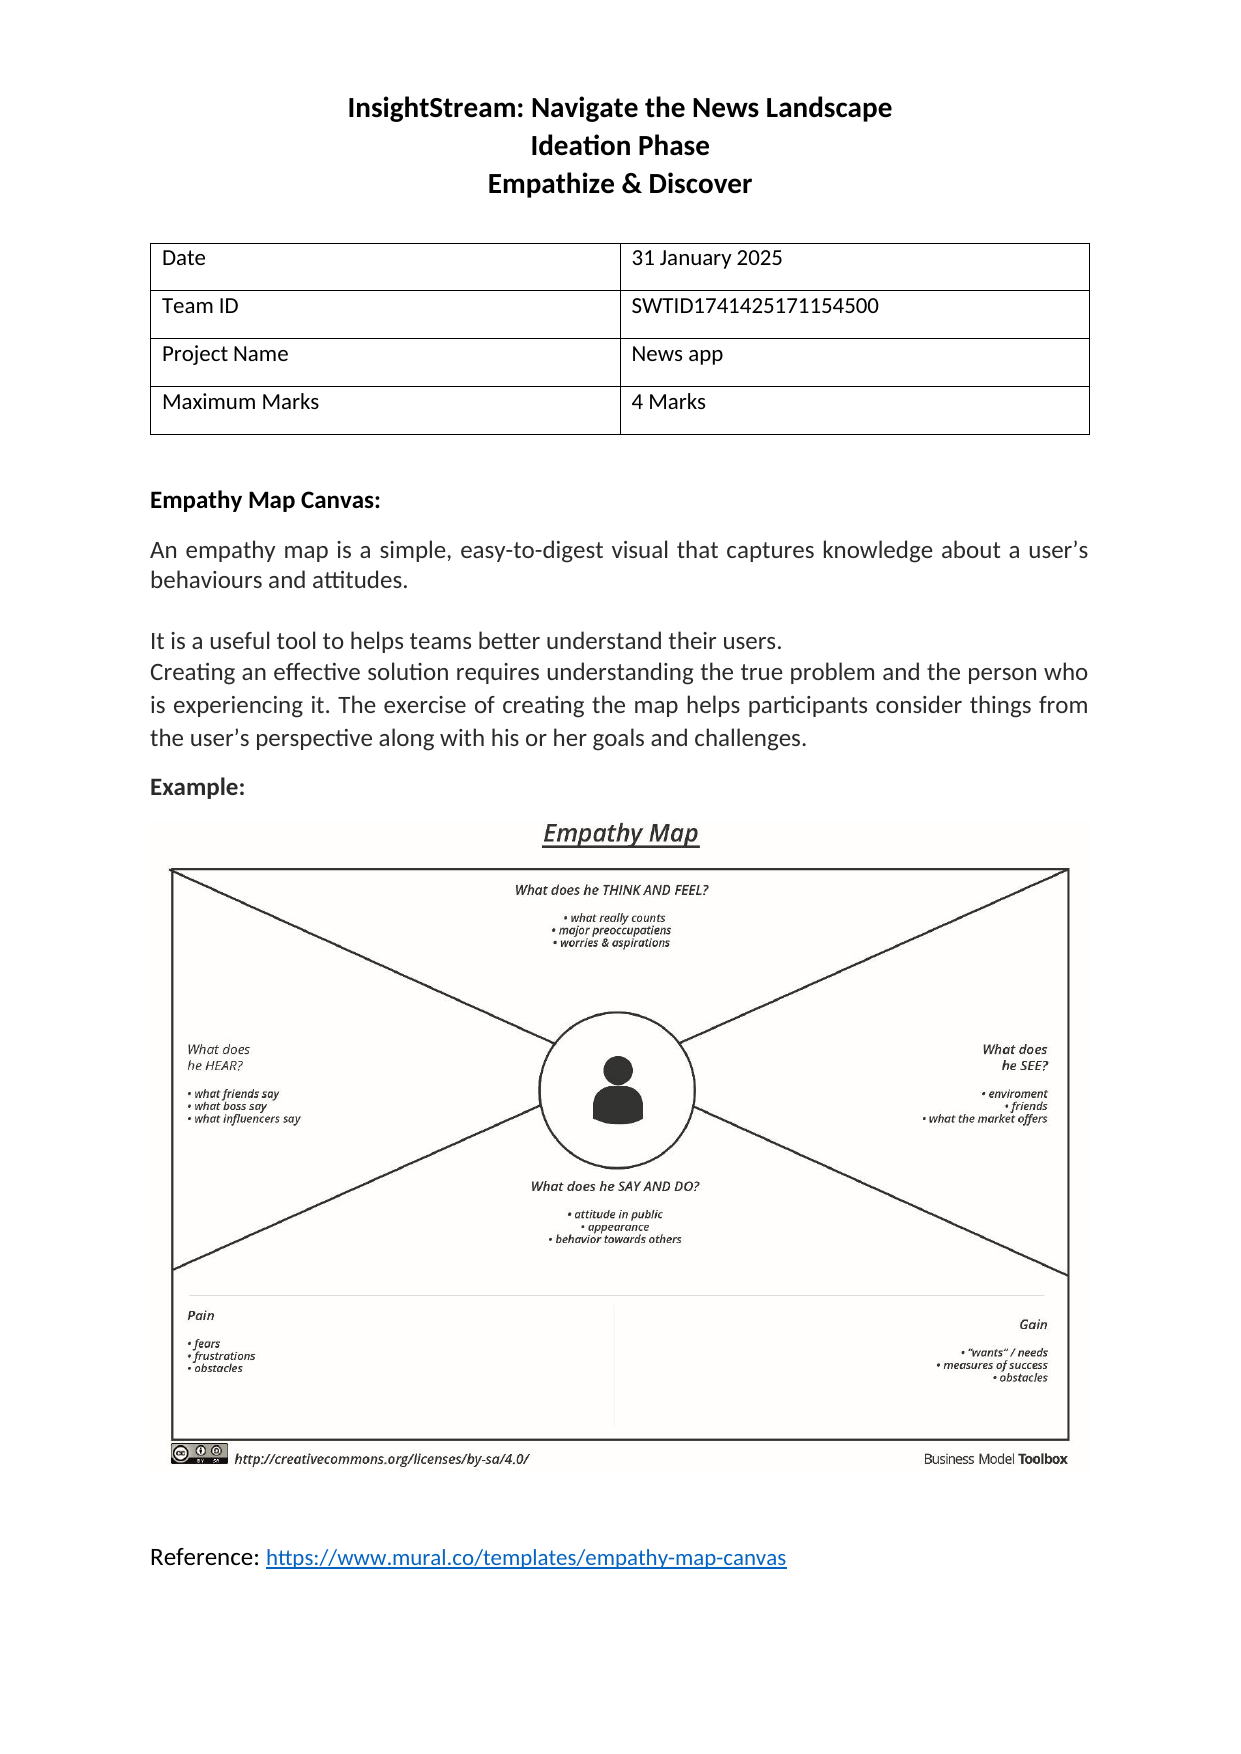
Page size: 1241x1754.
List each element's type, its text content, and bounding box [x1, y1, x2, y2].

table_cell Maximum Marks [151, 387, 620, 434]
text It is a useful tool to helps teams better understand their users. [150, 625, 1090, 656]
table_header Date [151, 244, 620, 290]
table_cell 4 Marks [621, 387, 1089, 434]
text Example: [150, 771, 1090, 802]
table_cell Team ID [151, 291, 620, 338]
table_header 31 January 2025 [621, 244, 1089, 290]
text Ideation Phase [150, 127, 1090, 163]
table_cell News app [621, 339, 1089, 386]
text Reference: https://www.mural.co/templates/empathy-map-canvas [150, 1541, 1090, 1572]
picture [150, 821, 1091, 1473]
text Empathize & Discover [150, 166, 1090, 201]
table_cell Project Name [151, 339, 620, 386]
table_cell SWTID1741425171154500 [621, 291, 1089, 338]
text An empathy map is a simple, easy-to-digest visual that captures knowledge about a user’s behaviours and attitudes. [150, 534, 1090, 595]
text Empathy Map Canvas: [150, 484, 1090, 515]
text Creating an effective solution requires understanding the true problem and the person who is experiencing it. The exercise of creating the map helps participants consider things from the user’s perspective along with his or her goals and challenges. [150, 656, 1090, 752]
text InsightStream: Navigate the News Landscape [150, 89, 1090, 124]
